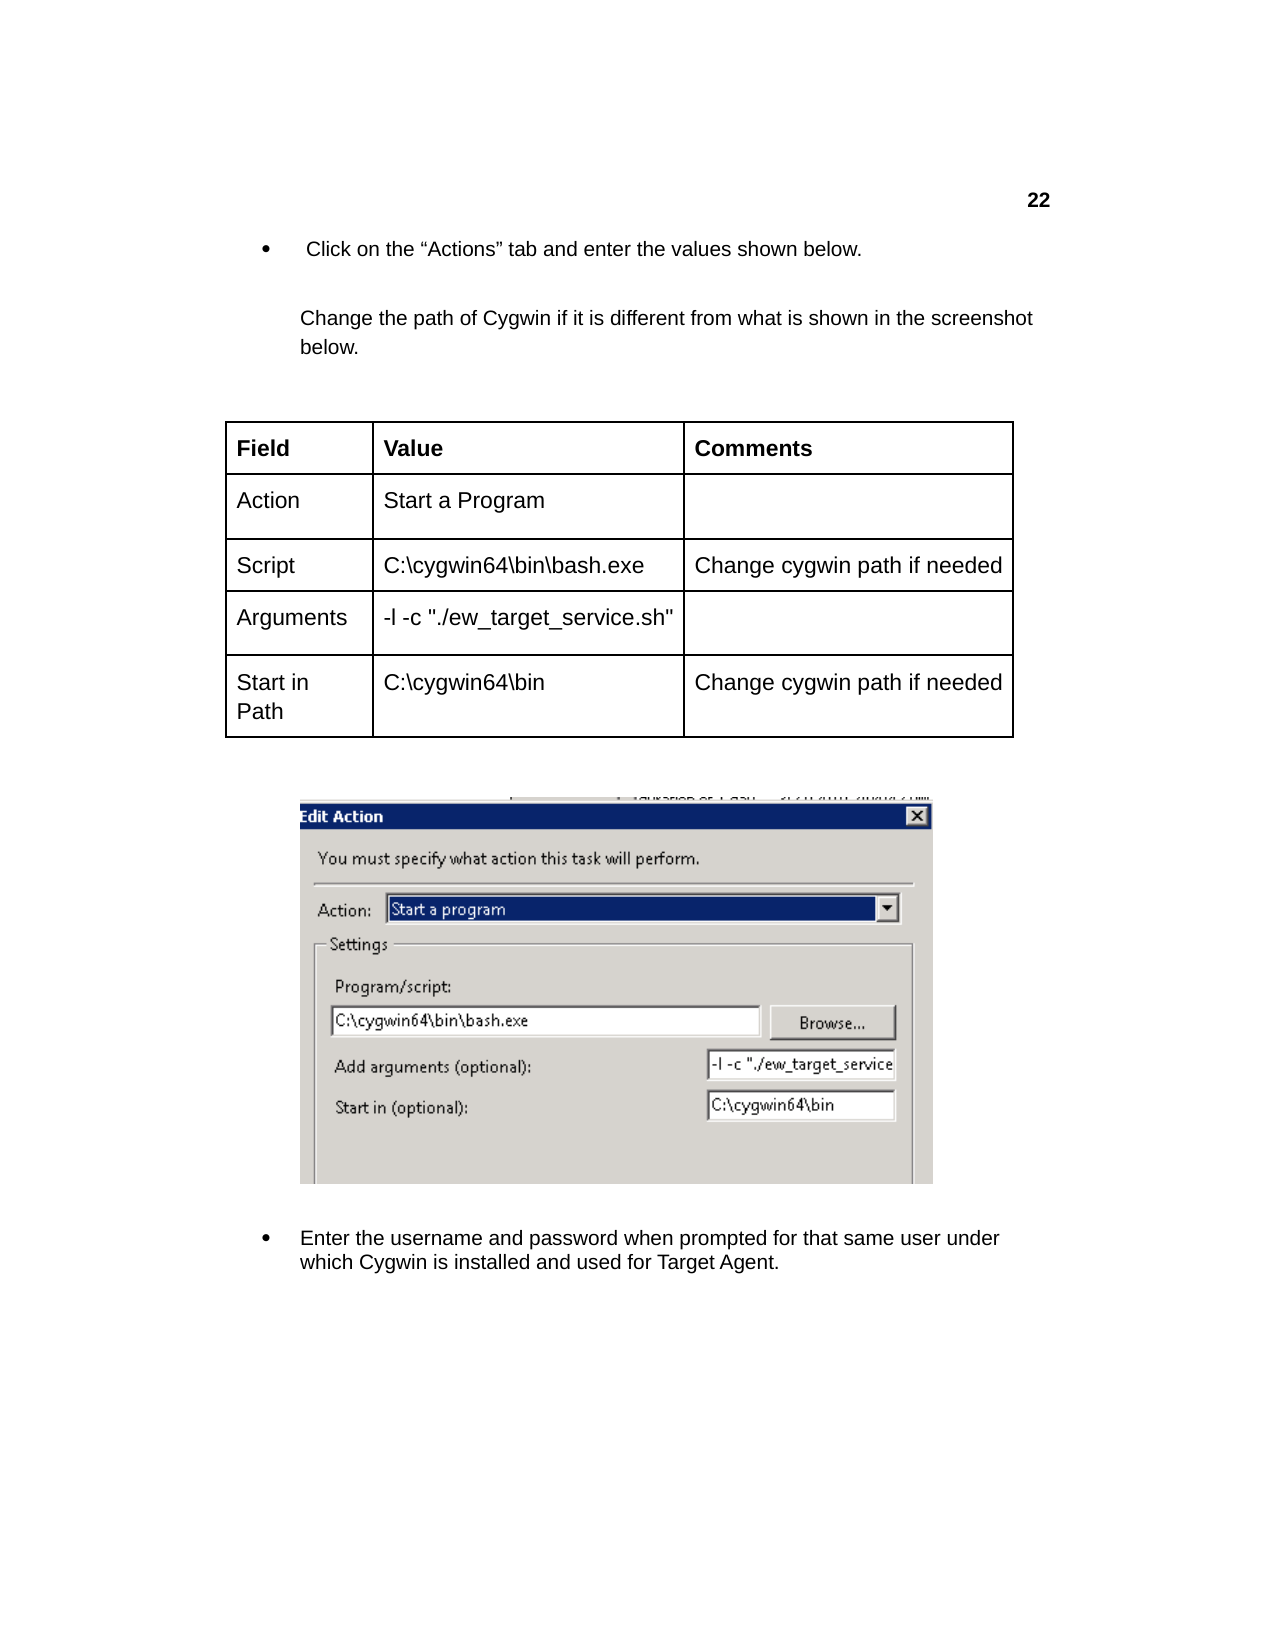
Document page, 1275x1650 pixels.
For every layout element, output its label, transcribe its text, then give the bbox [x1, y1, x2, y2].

table_cell Change cygwin path if needed [685, 656, 1012, 736]
table_header Field [227, 423, 372, 473]
table_cell C:\cygwin64\bin\bash.exe [374, 540, 683, 590]
table_cell Action [227, 475, 372, 538]
table_cell Start in Path [227, 656, 372, 736]
table_header Value [374, 423, 683, 473]
table_header Comments [685, 423, 1012, 473]
table_cell C:\cygwin64\bin [374, 656, 683, 736]
picture [300, 797, 933, 1184]
table_cell [685, 475, 1012, 538]
table_cell Script [227, 540, 372, 590]
text Change the path of Cygwin if it is different from what is shown in the screenshot below. [300, 302, 1050, 361]
table_cell Arguments [227, 592, 372, 654]
table_cell -l -c "./ew_target_service.sh" [374, 592, 683, 654]
list Click on the “Actions” tab and enter the values shown below. [262, 236, 1050, 261]
table_cell Change cygwin path if needed [685, 540, 1012, 590]
table_cell Start a Program [374, 475, 683, 538]
table_cell [685, 592, 1012, 654]
list Enter the username and password when prompted for that same user under which Cygwin is installed and used for Target Agent. [262, 1226, 1050, 1274]
